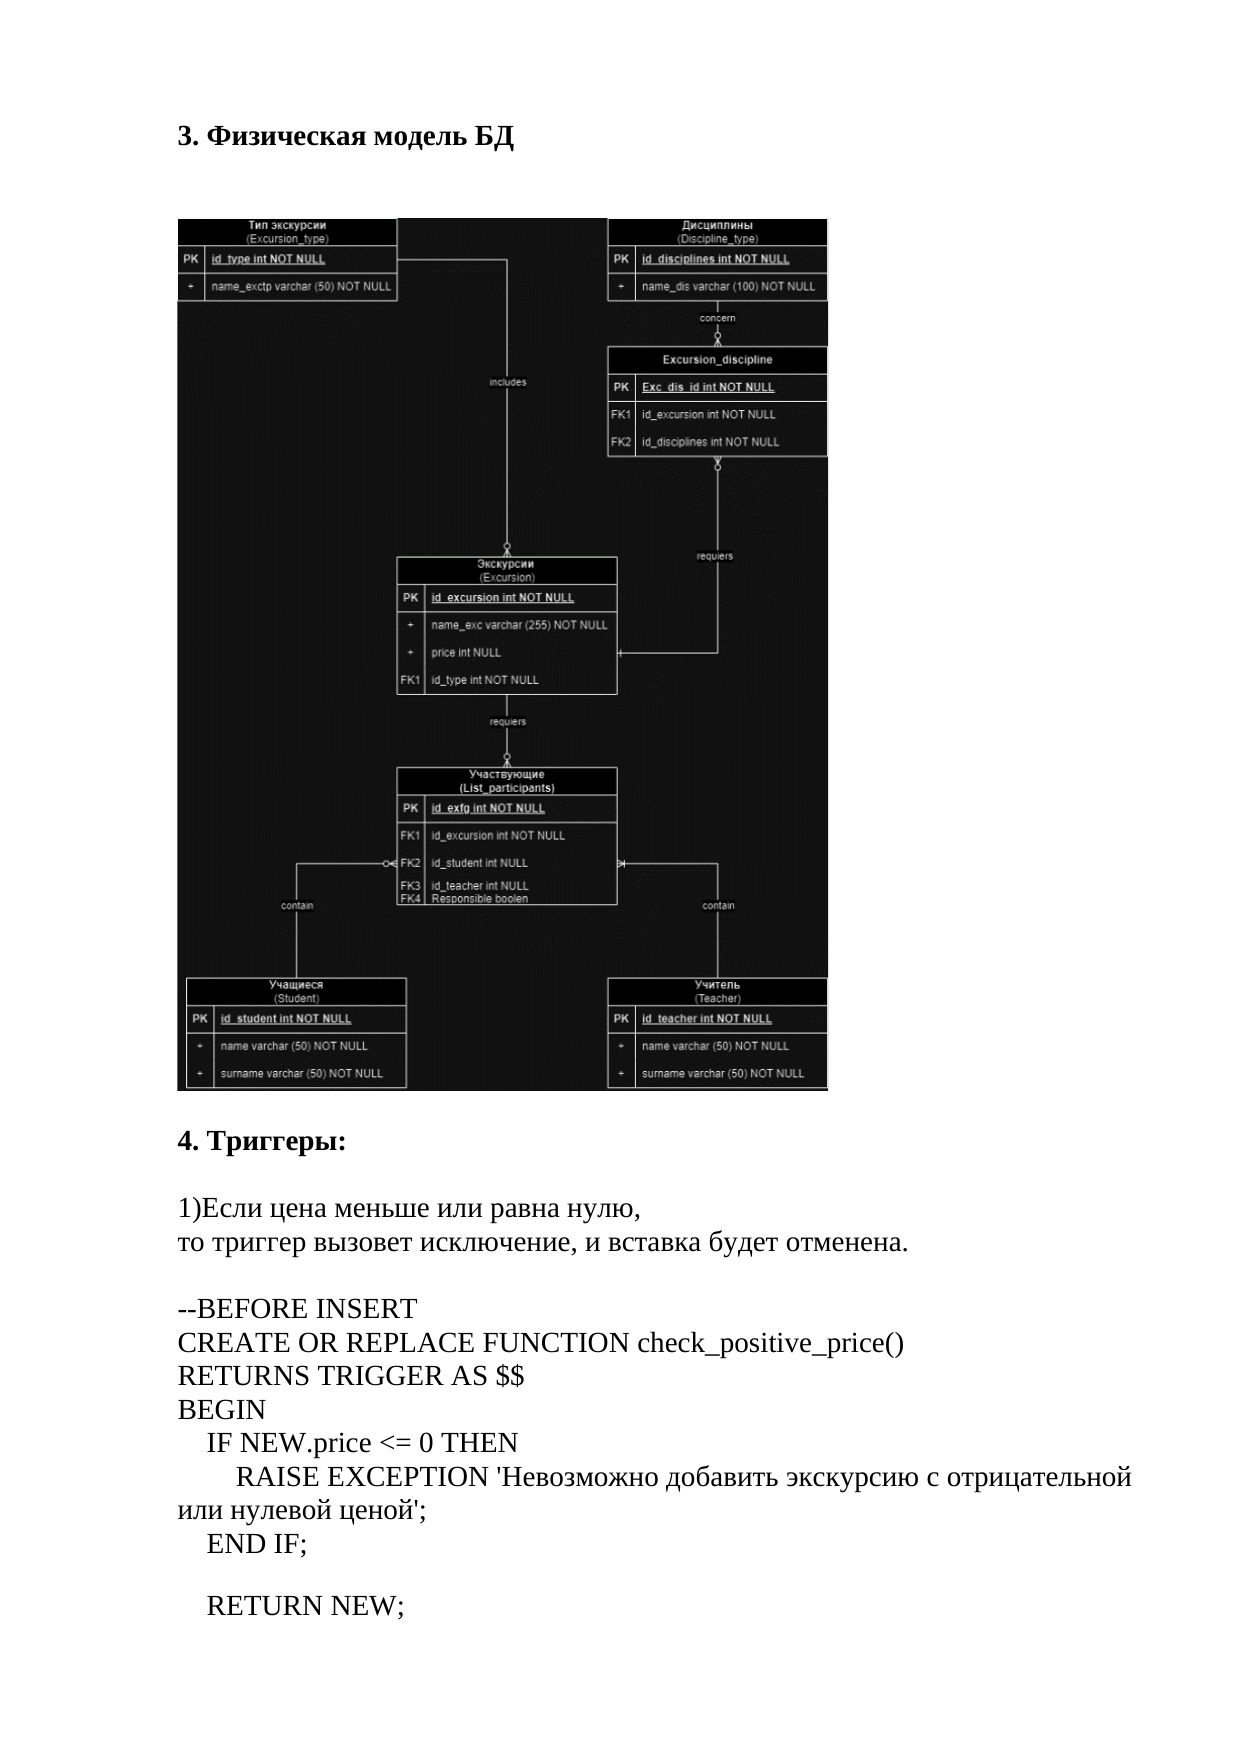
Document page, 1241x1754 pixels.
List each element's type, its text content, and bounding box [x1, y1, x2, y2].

text RAISE EXCEPTION 'Невозможно добавить экскурсию с отрицательной или нулевой ценой'; [177, 1459, 1181, 1526]
text END IF; [177, 1526, 1181, 1559]
text 4. Триггеры: [177, 1123, 1181, 1157]
text --BEFORE INSERT [177, 1291, 1181, 1325]
text 1)Если цена меньше или равна нулю, [177, 1191, 1181, 1224]
text RETURNS TRIGGER AS $$ [177, 1358, 1181, 1392]
picture [177, 218, 829, 1091]
text RETURN NEW; [177, 1588, 1181, 1622]
text BEGIN [177, 1392, 1181, 1425]
text CREATE OR REPLACE FUNCTION check_positive_price() [177, 1325, 1181, 1358]
text то триггер вызовет исключение, и вставка будет отменена. [177, 1224, 1181, 1258]
text 3. Физическая модель БД [177, 118, 1181, 152]
text IF NEW.price <= 0 THEN [177, 1425, 1181, 1459]
